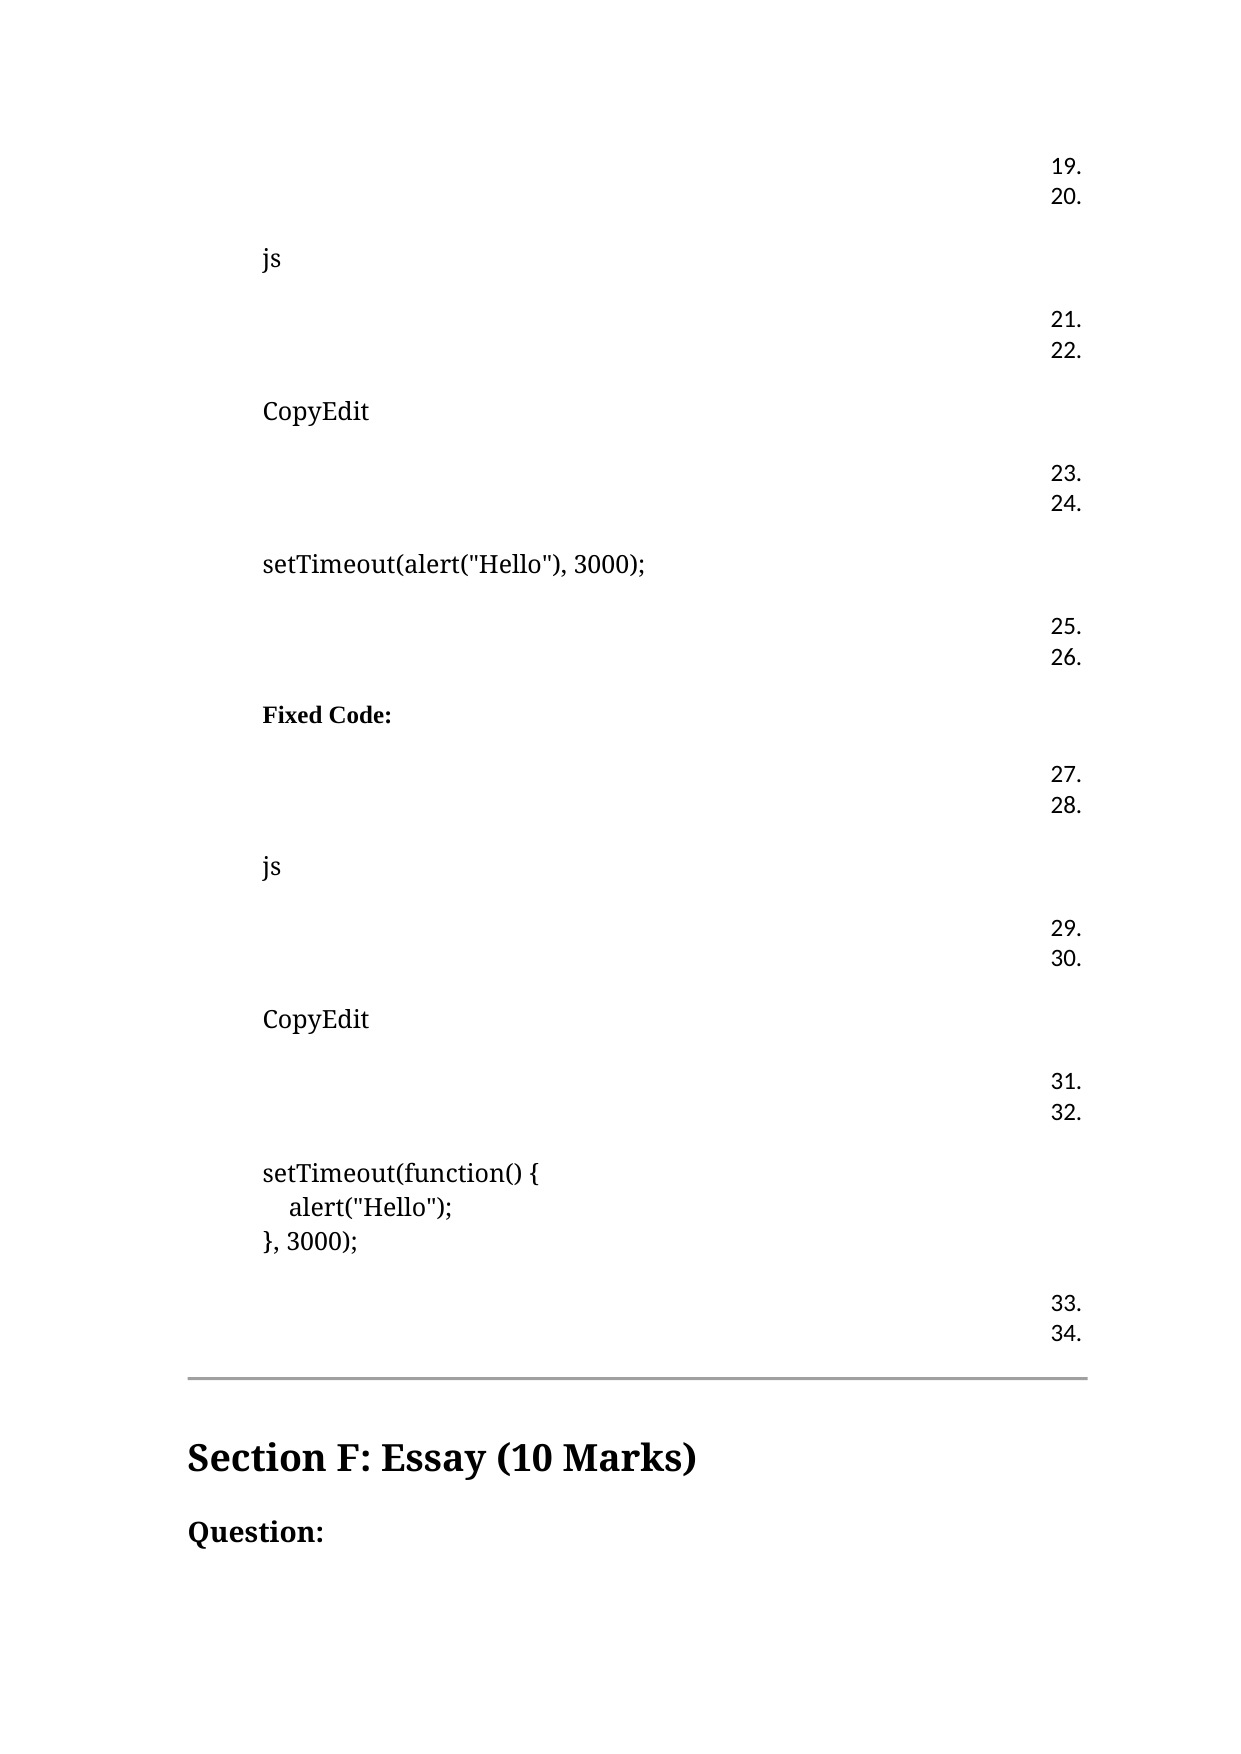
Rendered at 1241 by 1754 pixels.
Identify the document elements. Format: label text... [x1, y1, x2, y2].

text Fixed Code: [262, 701, 1053, 729]
text CopyEdit [262, 394, 1053, 428]
text js [262, 849, 1053, 883]
text setTimeout(function() { [262, 1156, 1053, 1189]
text setTimeout(alert("Hello"), 3000); [262, 547, 1053, 581]
text CopyEdit [262, 1002, 1053, 1036]
text }, 3000); [262, 1224, 1053, 1258]
subtitle Section F: Essay (10 Marks) [187, 1432, 1053, 1483]
text alert("Hello"); [262, 1189, 1053, 1224]
text js [262, 240, 1053, 274]
subtitle Question: [187, 1512, 1053, 1550]
